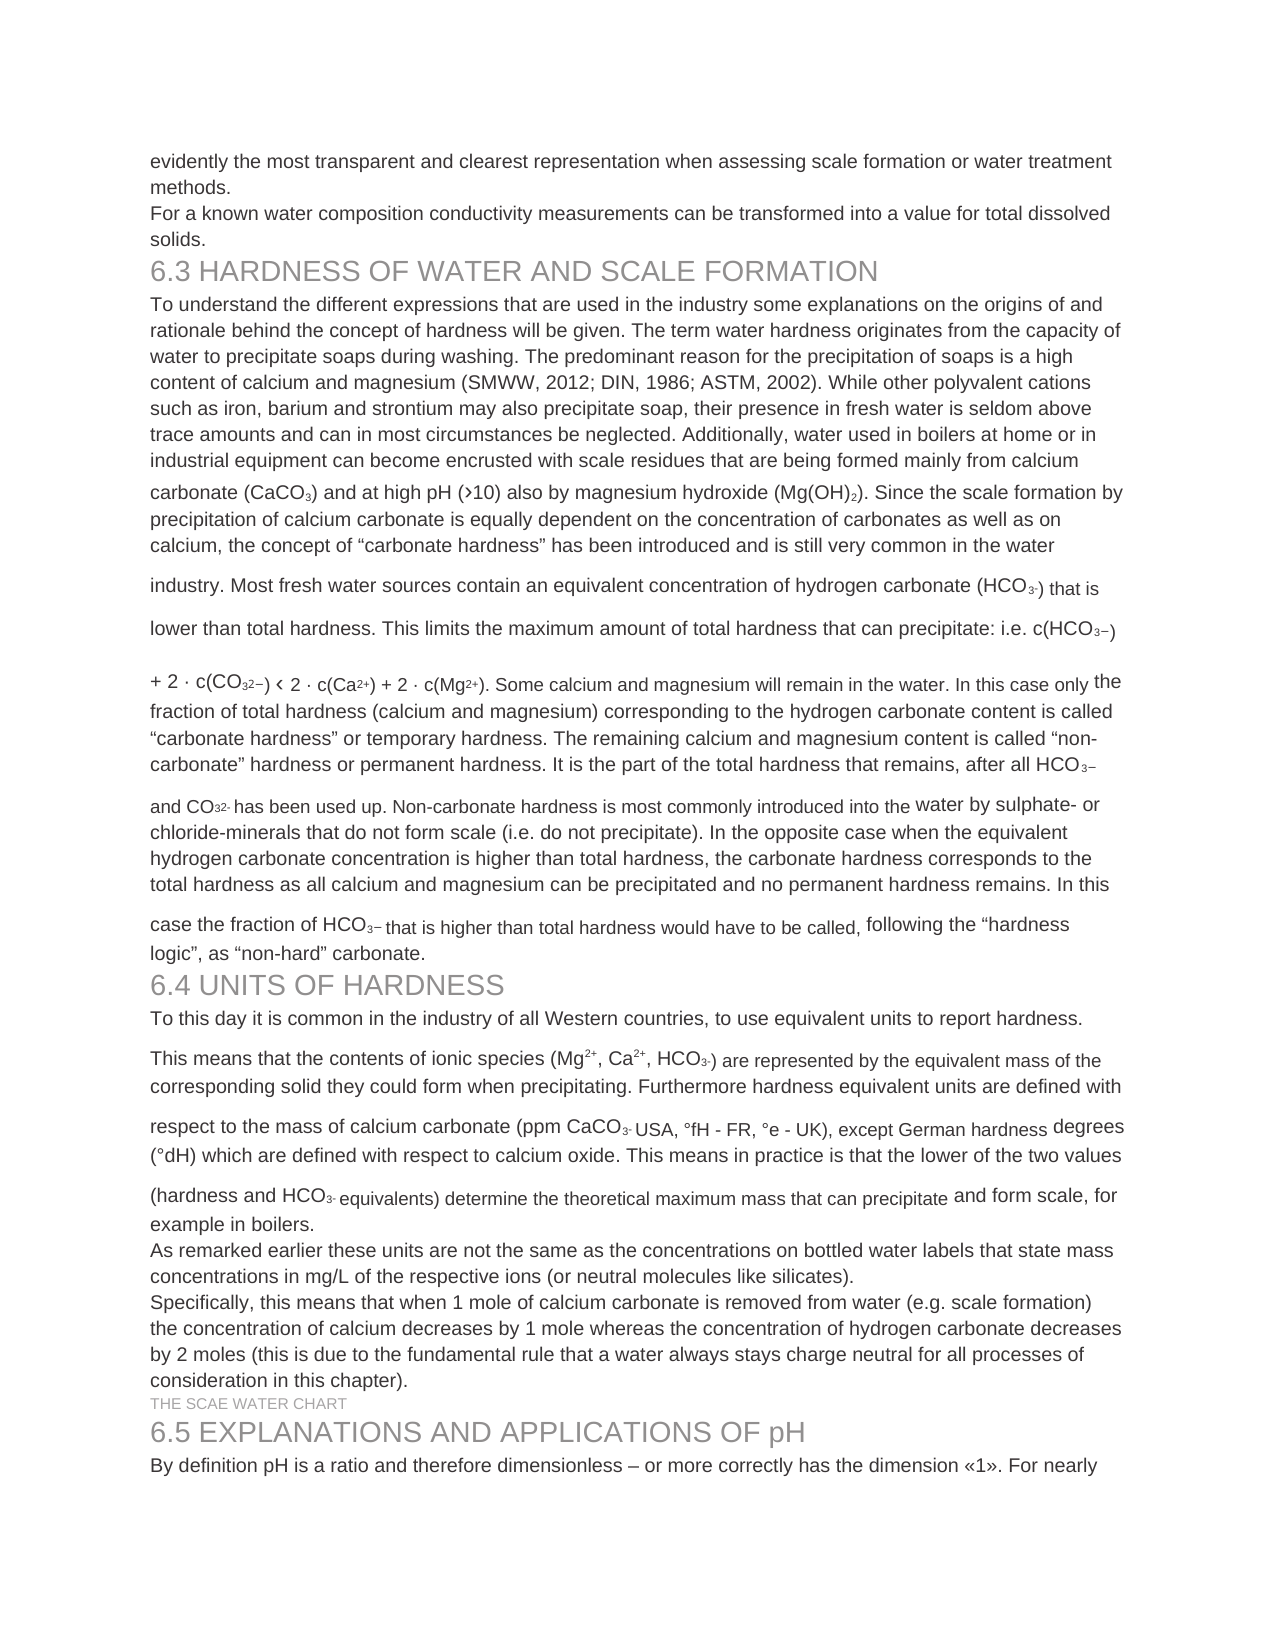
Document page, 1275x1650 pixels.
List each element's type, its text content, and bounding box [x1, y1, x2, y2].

text THE SCAE WATER CHART [150, 1395, 1125, 1413]
text As remarked earlier these units are not the same as the concentrations on bottled water labels that state mass concentrations in mg/L of the respective ions (or neutral molecules like silicates). [150, 1238, 1125, 1287]
text 6.5 EXPLANATIONS AND APPLICATIONS OF pH [150, 1415, 1125, 1449]
text To understand the different expressions that are used in the industry some explanations on the origins of and rationale behind the concept of hardness will be given. The term water hardness originates from the capacity of water to precipitate soaps during washing. The predominant reason for the precipitation of soaps is a high content of calcium and magnesium (SMWW, 2012; DIN, 1986; ASTM, 2002). While other polyvalent cations such as iron, barium and strontium may also precipitate soap, their presence in fresh water is seldom above trace amounts and can in most circumstances be neglected. Additionally, water used in boilers at home or in industrial equipment can become encrusted with scale residues that are being formed mainly from calcium carbonate (CaCO3) and at high pH (›10) also by magnesium hydroxide (Mg(OH)2). Since the scale formation by precipitation of calcium carbonate is equally dependent on the concentration of carbonates as well as on calcium, the concept of “carbonate hardness” has been introduced and is still very common in the water industry. Most fresh water sources contain an equivalent concentration of hydrogen carbonate (HCO3-) that is lower than total hardness. This limits the maximum amount of total hardness that can precipitate: i.e. c(HCO3−) + 2 · c(CO32−) ‹ 2 · c(Ca2+) + 2 · c(Mg2+). Some calcium and magnesium will remain in the water. In this case only the fraction of total hardness (calcium and magnesium) corresponding to the hydrogen carbonate content is called “carbonate hardness” or temporary hardness. The remaining calcium and magnesium content is called “non-carbonate” hardness or permanent hardness. It is the part of the total hardness that remains, after all HCO3− and CO32- has been used up. Non-carbonate hardness is most commonly introduced into the water by sulphate- or chloride-minerals that do not form scale (i.e. do not precipitate). In the opposite case when the equivalent hydrogen carbonate concentration is higher than total hardness, the carbonate hardness corresponds to the total hardness as all calcium and magnesium can be precipitated and no permanent hardness remains. In this case the fraction of HCO3− that is higher than total hardness would have to be called, following the “hardness logic”, as “non-hard” carbonate. [150, 293, 1125, 964]
text Specifically, this means that when 1 mole of calcium carbonate is removed from water (e.g. scale formation) the concentration of calcium decreases by 1 mole whereas the concentration of hydrogen carbonate decreases by 2 moles (this is due to the fundamental rule that a water always stays charge neutral for all processes of consideration in this chapter). [150, 1291, 1125, 1391]
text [150, 1454, 1125, 1477]
text 6.3 HARDNESS OF WATER AND SCALE FORMATION [150, 254, 1125, 288]
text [150, 150, 1125, 199]
text To this day it is common in the industry of all Western countries, to use equivalent units to report hardness. This means that the contents of ionic species (Mg2+, Ca2+, HCO3-) are represented by the equivalent mass of the corresponding solid they could form when precipitating. Furthermore hardness equivalent units are defined with respect to the mass of calcium carbonate (ppm CaCO3- USA, °fH - FR, °e - UK), except German hardness degrees (°dH) which are defined with respect to calcium oxide. This means in practice is that the lower of the two values (hardness and HCO3- equivalents) determine the theoretical maximum mass that can precipitate and form scale, for example in boilers. [150, 1006, 1125, 1235]
text For a known water composition conductivity measurements can be transformed into a value for total dissolved solids. [150, 202, 1125, 251]
text 6.4 UNITS OF HARDNESS [150, 968, 1125, 1001]
